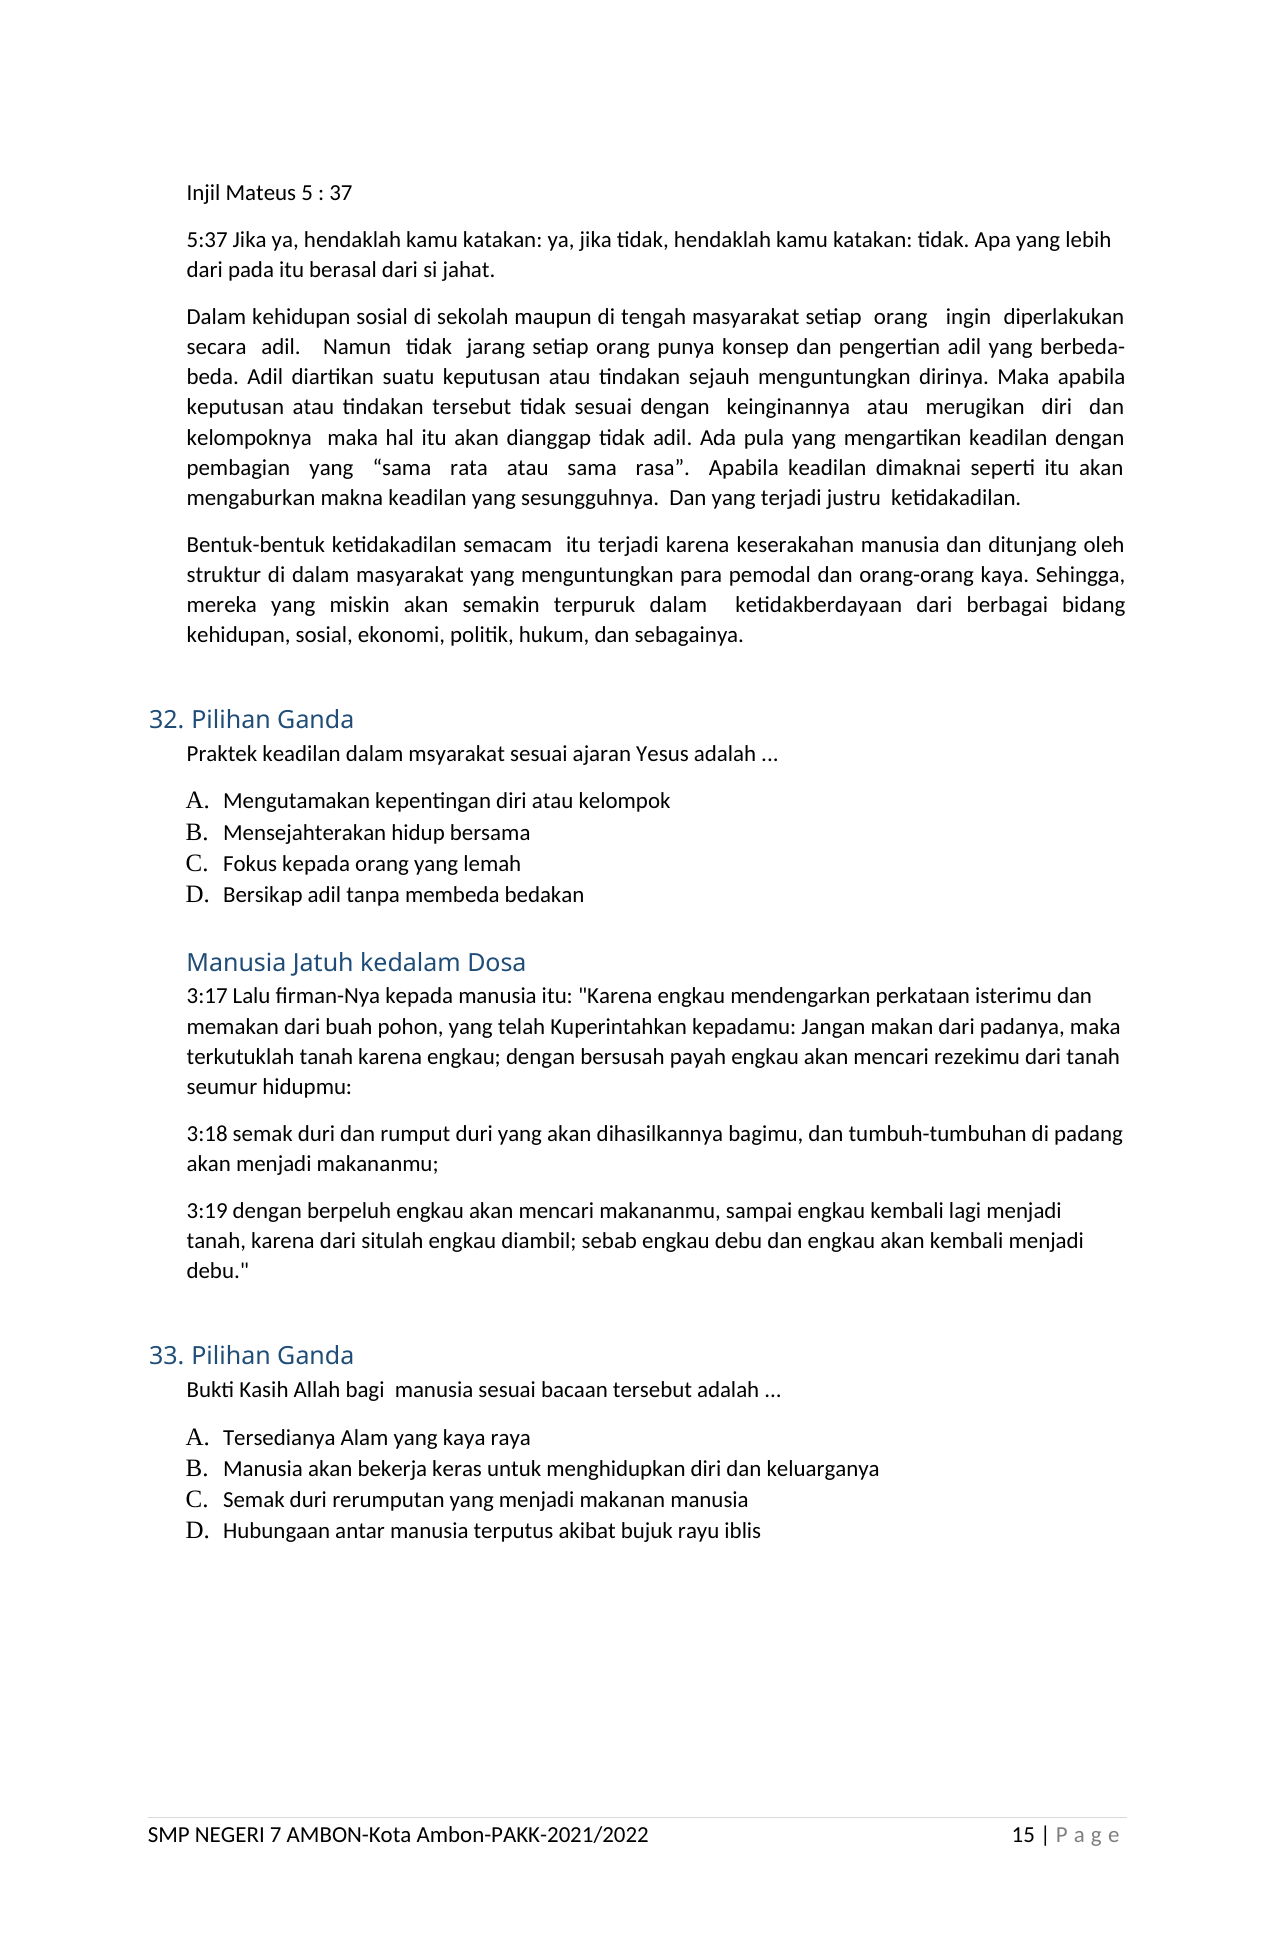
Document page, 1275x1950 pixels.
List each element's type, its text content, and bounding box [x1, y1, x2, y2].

subtitle 33. Pilihan Ganda [149, 1338, 1127, 1372]
text 3:19 dengan berpeluh engkau akan mencari makananmu, sampai engkau kembali lagi menjadi tanah, karena dari situlah engkau diambil; sebab engkau debu dan engkau akan kembali menjadi debu." [186, 1196, 1127, 1285]
list Manusia akan bekerja keras untuk menghidupkan diri dan keluarganya [185, 1453, 1127, 1482]
list Fokus kepada orang yang lemah [185, 848, 1127, 877]
text 3:18 semak duri dan rumput duri yang akan dihasilkannya bagimu, dan tumbuh-tumbuhan di padang akan menjadi makananmu; [186, 1119, 1127, 1177]
text Dalam kehidupan sosial di sekolah maupun di tengah masyarakat setiap orang ingin diperlakukan secara adil. Namun tidak jarang setiap orang punya konsep dan pengertian adil yang berbeda-beda. Adil diartikan suatu keputusan atau tindakan sejauh menguntungkan dirinya. Maka apabila keputusan atau tindakan tersebut tidak sesuai dengan keinginannya atau merugikan diri dan kelompoknya maka hal itu akan dianggap tidak adil. Ada pula yang mengartikan keadilan dengan pembagian yang “sama rata atau sama rasa”. Apabila keadilan dimaknai seperti itu akan mengaburkan makna keadilan yang sesungguhnya. Dan yang terjadi justru ketidakadilan. [186, 302, 1127, 511]
text Praktek keadilan dalam msyarakat sesuai ajaran Yesus adalah ... [186, 739, 1127, 767]
text 3:17 Lalu firman-Nya kepada manusia itu: "Karena engkau mendengarkan perkataan isterimu dan memakan dari buah pohon, yang telah Kuperintahkan kepadamu: Jangan makan dari padanya, maka terkutuklah tanah karena engkau; dengan bersusah payah engkau akan mencari rezekimu dari tanah seumur hidupmu: [186, 982, 1127, 1100]
list Hubungaan antar manusia terputus akibat bujuk rayu iblis [185, 1515, 1127, 1544]
list Tersedianya Alam yang kaya raya [185, 1422, 1127, 1451]
list Bersikap adil tanpa membeda bedakan [185, 879, 1127, 908]
text Injil Mateus 5 : 37 [186, 178, 1127, 206]
subtitle 32. Pilihan Ganda [149, 702, 1127, 736]
text Bukti Kasih Allah bagi manusia sesuai bacaan tersebut adalah ... [186, 1375, 1127, 1403]
subtitle Manusia Jatuh kedalam Dosa [186, 945, 1127, 979]
list Mengutamakan kepentingan diri atau kelompok [185, 786, 1127, 814]
list Semak duri rerumputan yang menjadi makanan manusia [185, 1484, 1127, 1513]
list Mensejahterakan hidup bersama [185, 817, 1127, 846]
text Bentuk-bentuk ketidakadilan semacam itu terjadi karena keserakahan manusia dan ditunjang oleh struktur di dalam masyarakat yang menguntungkan para pemodal dan orang-orang kaya. Sehingga, mereka yang miskin akan semakin terpuruk dalam ketidakberdayaan dari berbagai bidang kehidupan, sosial, ekonomi, politik, hukum, dan sebagainya. [186, 530, 1127, 649]
text 5:37 Jika ya, hendaklah kamu katakan: ya, jika tidak, hendaklah kamu katakan: tidak. Apa yang lebih dari pada itu berasal dari si jahat. [186, 225, 1127, 283]
